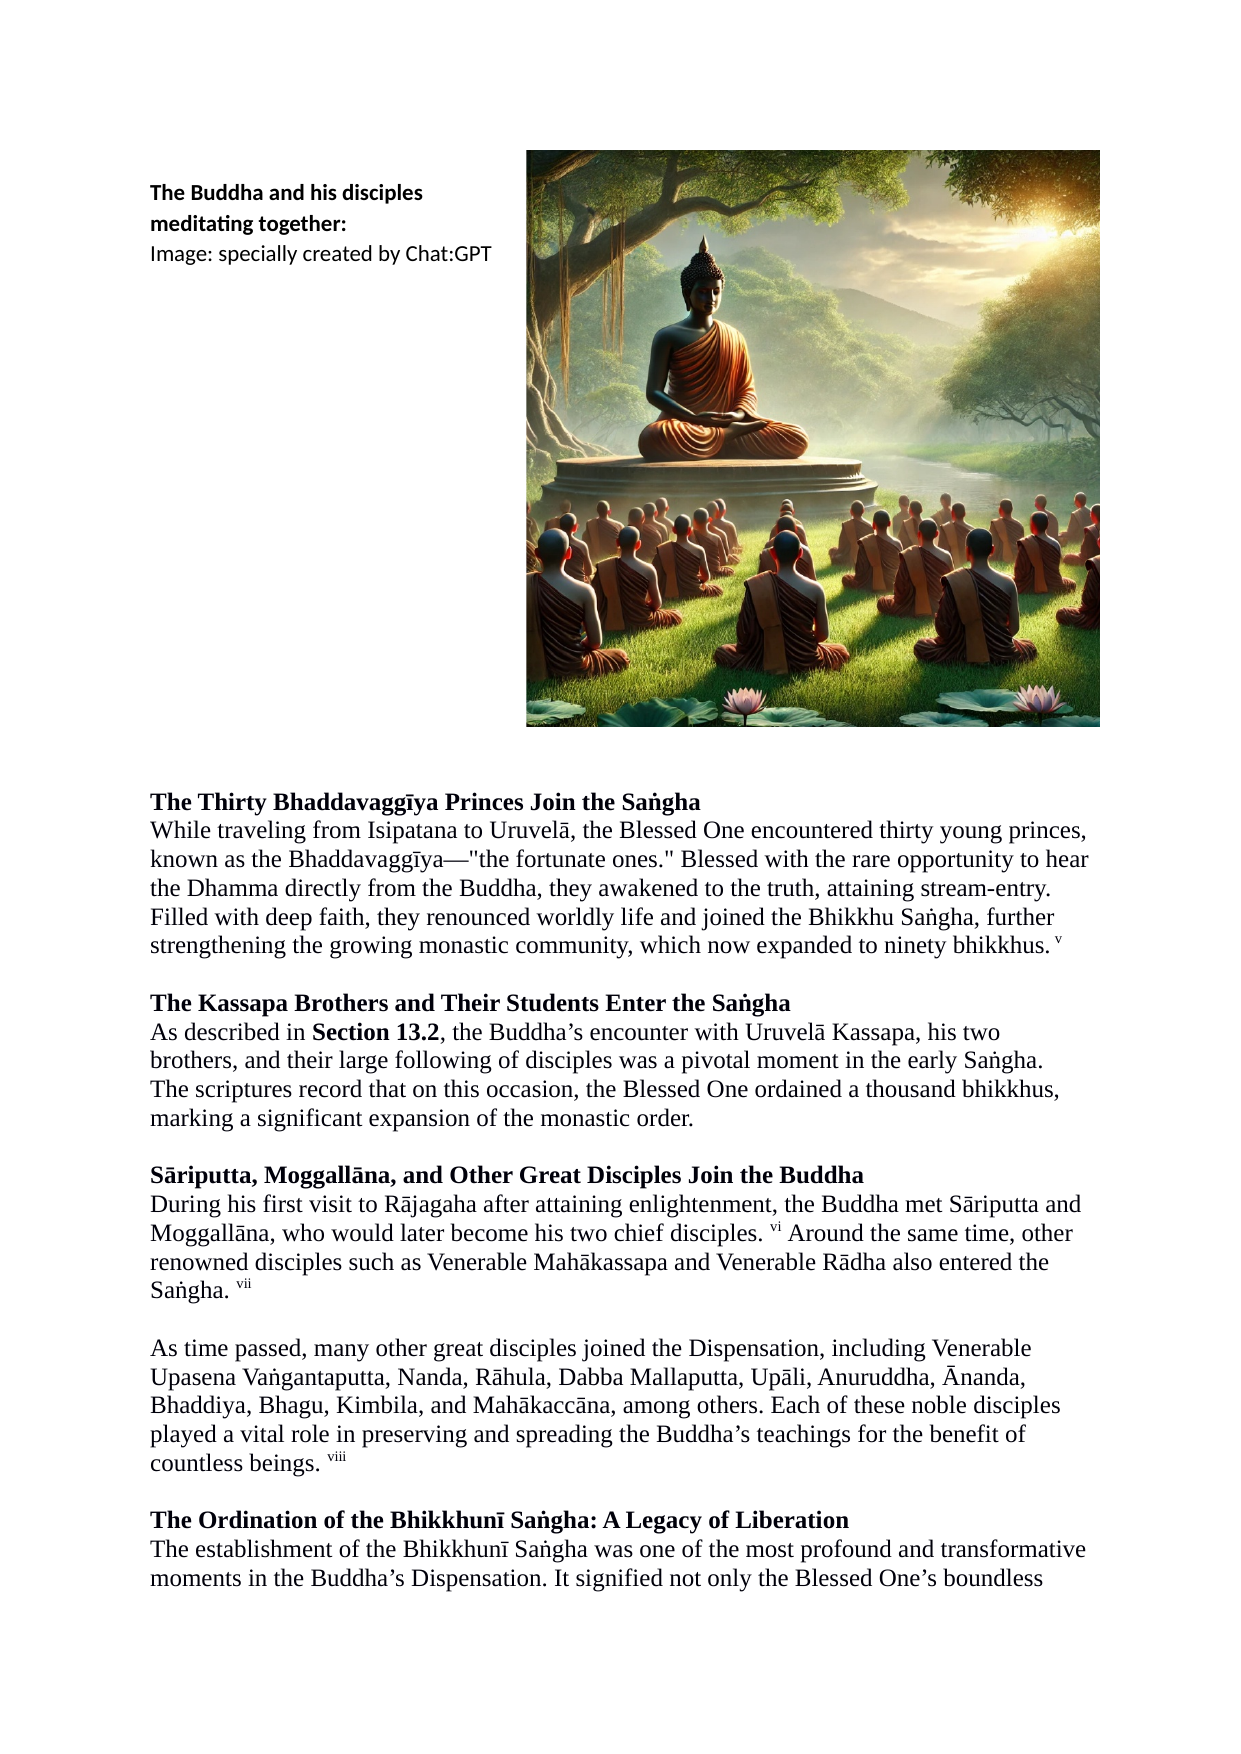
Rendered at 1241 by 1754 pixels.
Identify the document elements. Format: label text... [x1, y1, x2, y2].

text The scriptures record that on this occasion, the Blessed One ordained a thousand bhikkhus, marking a significant expansion of the monastic order. [150, 1074, 1090, 1132]
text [150, 1534, 1090, 1592]
picture [525, 150, 1100, 725]
text Sāriputta, Moggallāna, and Other Great Disciples Join the Buddha [150, 1160, 1090, 1189]
text While traveling from Isipatana to Uruvelā, the Blessed One encountered thirty young princes, known as the Bhaddavaggīya—"the fortunate ones." Blessed with the rare opportunity to hear the Dhamma directly from the Buddha, they awakened to the truth, attaining stream-entry. Filled with deep faith, they renounced worldly life and joined the Bhikkhu Saṅgha, further strengthening the growing monastic community, which now expanded to ninety bhikkhus. [150, 815, 1090, 959]
text The Ordination of the Bhikkhunī Saṅgha: A Legacy of Liberation [150, 1505, 1090, 1534]
text Image: specially created by Chat:GPT [150, 239, 525, 267]
text The Thirty Bhaddavaggīya Princes Join the Saṅgha [150, 787, 1090, 815]
text The Kassapa Brothers and Their Students Enter the Saṅgha [150, 988, 1090, 1017]
text The Buddha and his disciples meditating together: [150, 178, 525, 237]
text As described in Section 13.2, the Buddha’s encounter with Uruvelā Kassapa, his two brothers, and their large following of disciples was a pivotal moment in the early Saṅgha. [150, 1017, 1090, 1074]
